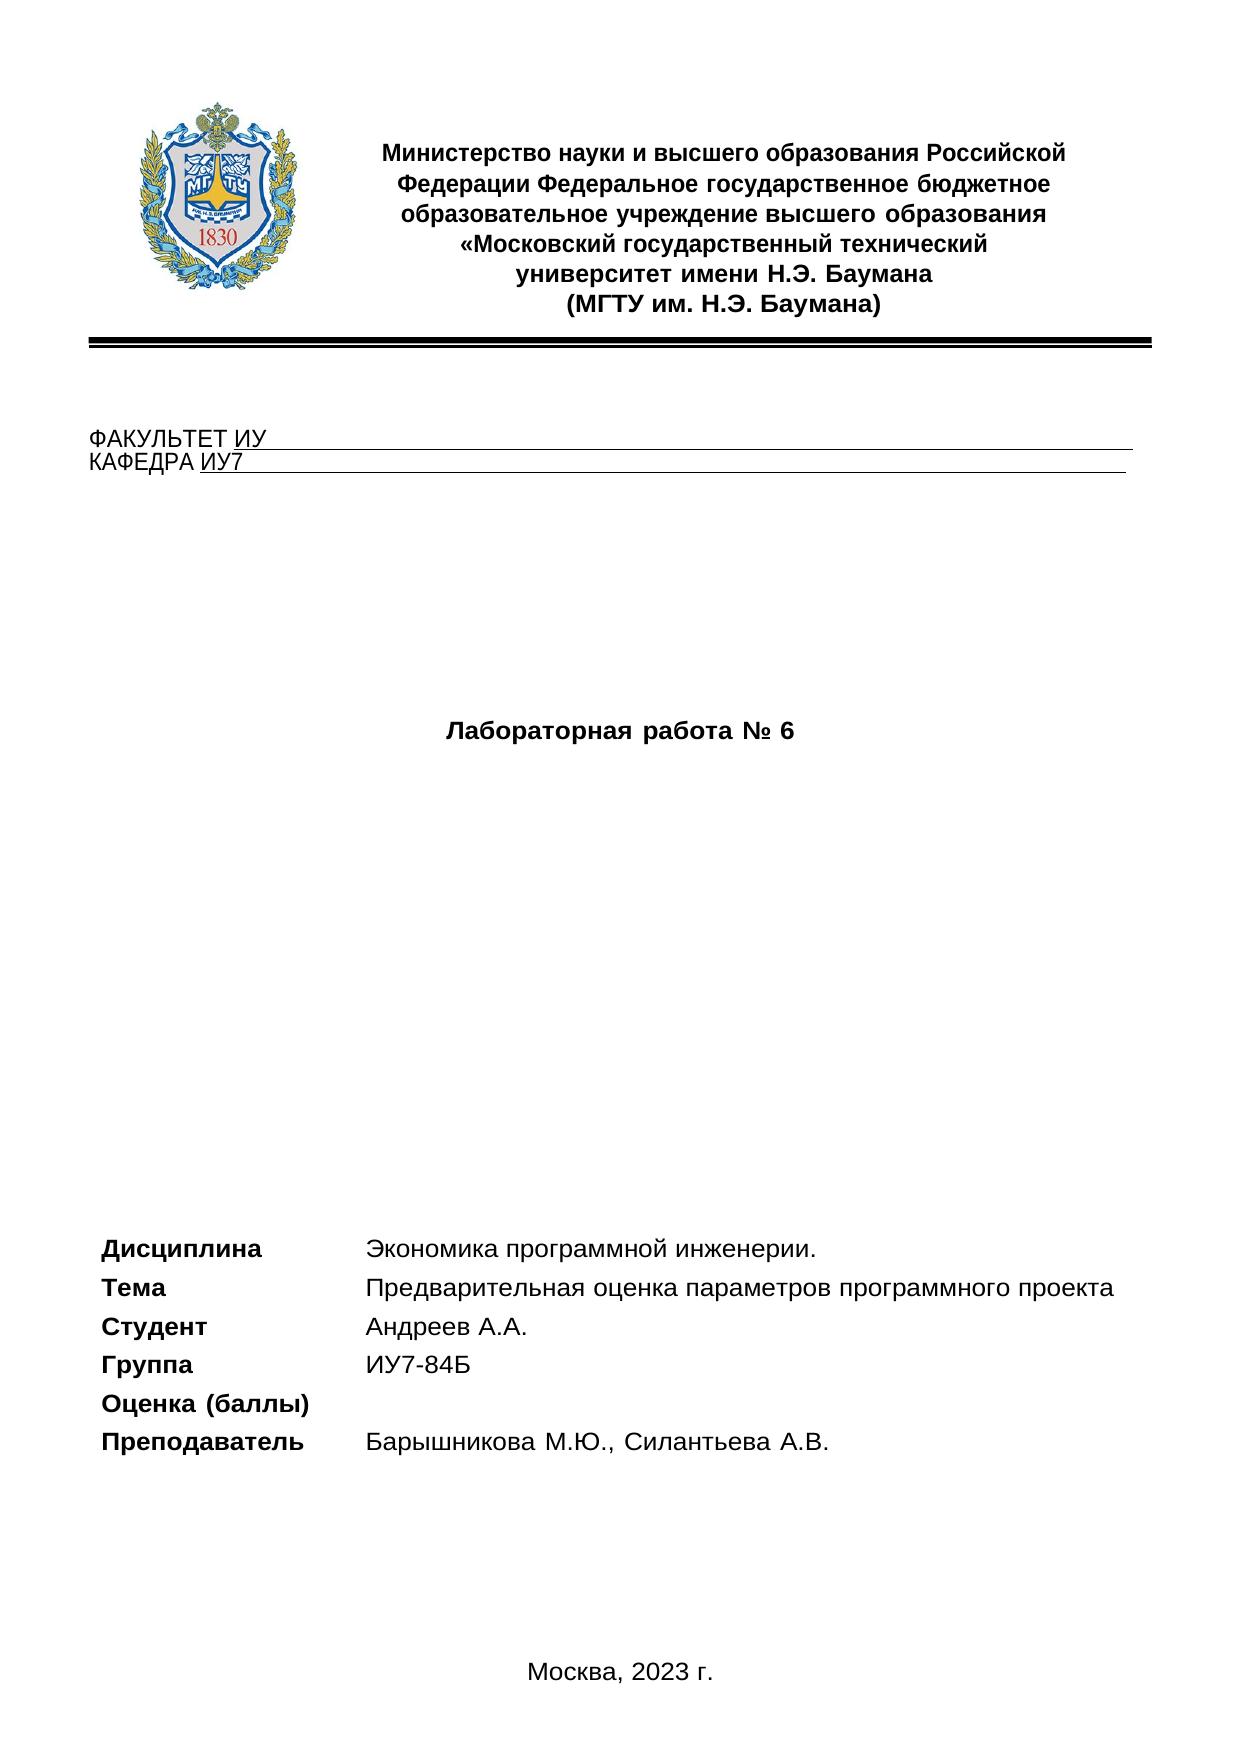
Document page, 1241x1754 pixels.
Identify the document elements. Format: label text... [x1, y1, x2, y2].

text Дисциплина Экономика программной инженерии. [101, 1234, 1167, 1263]
text Москва, 2023 г. [276, 1657, 964, 1686]
text «Московский государственный технический университет имени Н.Э. Баумана [423, 229, 1024, 288]
subtitle Оценка (баллы) [101, 1389, 1167, 1417]
text (МГТУ им. Н.Э. Баумана) [423, 289, 1024, 318]
subtitle Лабораторная работа № 6 [276, 716, 964, 744]
text Министерство науки и высшего образования Российской Федерации Федеральное государственное бюджетное образовательное учреждение высшего образования [334, 138, 1114, 227]
text Тема Предварительная оценка параметров программного проекта [101, 1273, 1167, 1302]
text Студент Андреев А.А. [101, 1311, 1167, 1340]
text Группа ИУ7-84Б [101, 1350, 1167, 1379]
text Преподаватель Барышникова М.Ю., Силантьева А.В. [101, 1427, 1167, 1456]
text ФАКУЛЬТЕТ ИУ КАФЕДРА ИУ7 [88, 429, 1130, 476]
picture [138, 102, 302, 295]
